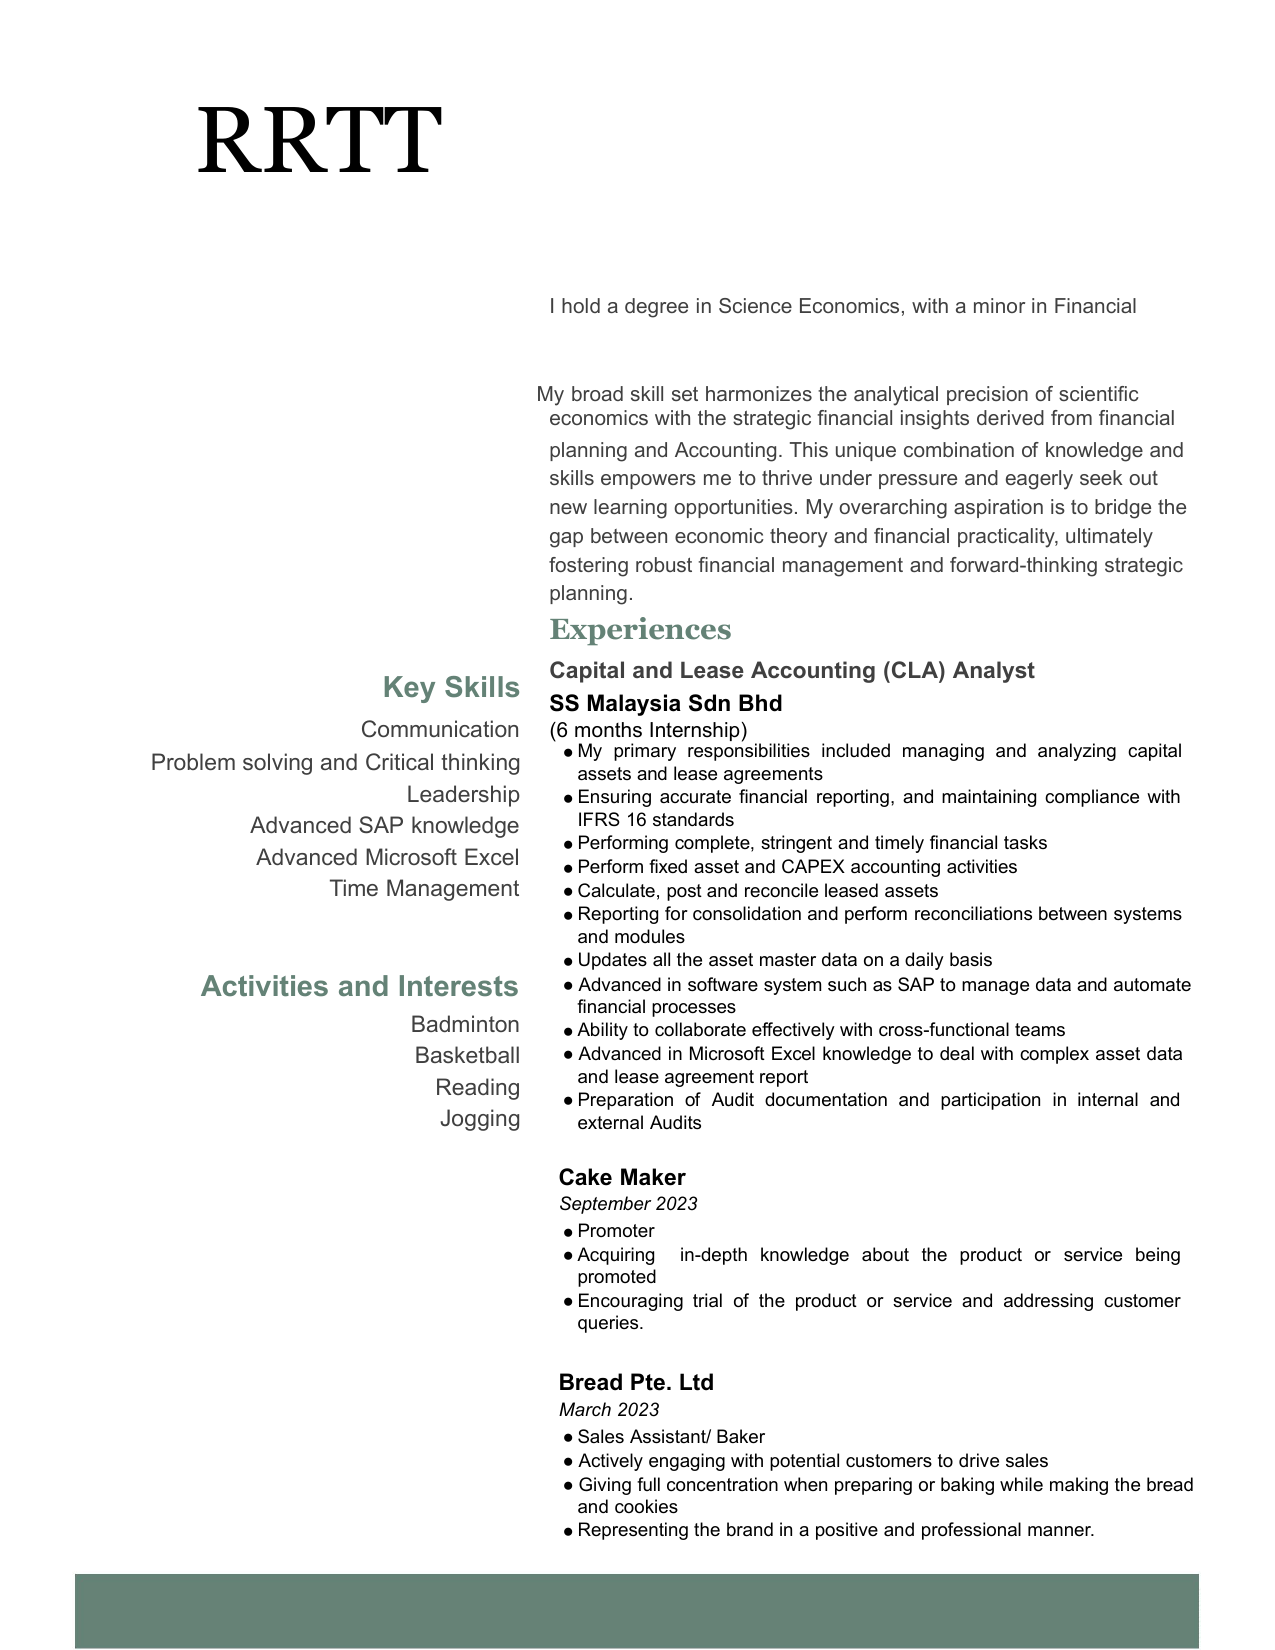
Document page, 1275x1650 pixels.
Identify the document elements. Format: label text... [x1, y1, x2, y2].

text planning. [549, 582, 1210, 605]
text Encouraging trial of the product or service and addressing customer [577, 1290, 1204, 1311]
text Perform fixed asset and CAPEX accounting activities [599, 857, 1205, 878]
text Badminton [411, 1011, 546, 1037]
text planning and Accounting. This unique combination of knowledge and [549, 439, 1210, 462]
text Key Skills [382, 672, 545, 704]
text ● [562, 879, 599, 902]
text ● Actively engaging with potential customers to drive sales [562, 1449, 1205, 1472]
text Capital and Lease Accounting (CLA) Analyst [549, 658, 1059, 684]
text ● [562, 1243, 599, 1267]
text SS Malaysia Sdn Bhd [549, 690, 1131, 716]
text economics with the strategic financial insights derived from financial [549, 407, 1198, 430]
text and cookies [577, 1496, 1205, 1518]
text Experiences [549, 613, 757, 646]
text Basketball [414, 1043, 546, 1069]
text Advanced SAP knowledge [250, 813, 545, 839]
text My primary responsibilities included managing and analyzing capital [577, 741, 1205, 762]
text Promoter [577, 1221, 680, 1242]
text September 2023 [559, 1194, 824, 1215]
text Representing the brand in a positive and professional manner. [577, 1520, 1119, 1541]
text Acquiring in-depth knowledge about the product or service being [577, 1244, 1206, 1265]
text financial processes [577, 996, 1090, 1017]
text Performing complete, stringent and timely financial tasks [599, 833, 1205, 854]
text ● Giving full concentration when preparing or baking while making the bread [562, 1472, 1205, 1496]
text Sales Assistant/ Baker [577, 1426, 790, 1447]
text gap between economic theory and financial practicality, ultimately [549, 524, 1210, 548]
text assets and lease agreements [577, 763, 1205, 784]
text Reporting for consolidation and perform reconciliations between systems [599, 904, 1205, 925]
text Updates all the asset master data on a daily basis [577, 949, 1016, 971]
text and lease agreement report [577, 1066, 1205, 1087]
text ● [562, 786, 599, 809]
text Ensuring accurate financial reporting, and maintaining compliance with [577, 787, 1205, 808]
text Activities and Interests [201, 971, 544, 1003]
text ● [562, 739, 599, 763]
text My broad skill set harmonizes the analytical precision of scientific [372, 381, 1198, 407]
text queries. [577, 1313, 1204, 1334]
text ● [562, 903, 599, 926]
text Communication (6 months Internship) [361, 717, 771, 743]
text ● [562, 1019, 599, 1042]
text and modules [577, 927, 1205, 948]
text ● [562, 832, 599, 855]
text new learning opportunities. My overarching aspiration is to bridge the [549, 496, 1210, 519]
text promoted [577, 1267, 682, 1288]
text ● [562, 1220, 599, 1243]
text RRTT [194, 87, 929, 194]
text Time Management [329, 876, 545, 902]
text ● [562, 949, 599, 972]
text Leadership [407, 781, 545, 807]
text Jogging [440, 1106, 546, 1132]
text external Audits [577, 1112, 1205, 1133]
text Preparation of Audit documentation and participation in internal and [599, 1089, 1205, 1110]
text ● [562, 1088, 599, 1111]
text ● Advanced in Microsoft Excel knowledge to deal with complex asset data [562, 1042, 1206, 1065]
text ● [562, 1425, 599, 1448]
text fostering robust financial management and forward-thinking strategic [549, 553, 1210, 577]
text Calculate, post and reconcile leased assets [599, 880, 1205, 901]
text Ability to collaborate effectively with cross-functional teams [599, 1019, 1090, 1041]
text ● [562, 1289, 599, 1312]
text Bread Pte. Ltd [558, 1370, 875, 1396]
text skills empowers me to thrive under pressure and eagerly seek out [549, 467, 1210, 491]
text Problem solving and Critical thinking [151, 749, 545, 775]
text IFRS 16 standards [577, 809, 1205, 831]
text ● [562, 856, 599, 879]
text Reading [435, 1074, 546, 1100]
text ● Advanced in software system such as SAP to manage data and automate [562, 973, 1206, 996]
text March 2023 [559, 1399, 784, 1420]
text I hold a degree in Science Economics, with a minor in Financial [549, 294, 1158, 318]
text ● [562, 1519, 599, 1542]
picture [72, 1571, 1201, 1650]
text Cake Maker [558, 1164, 815, 1190]
text Advanced Microsoft Excel [256, 844, 545, 870]
